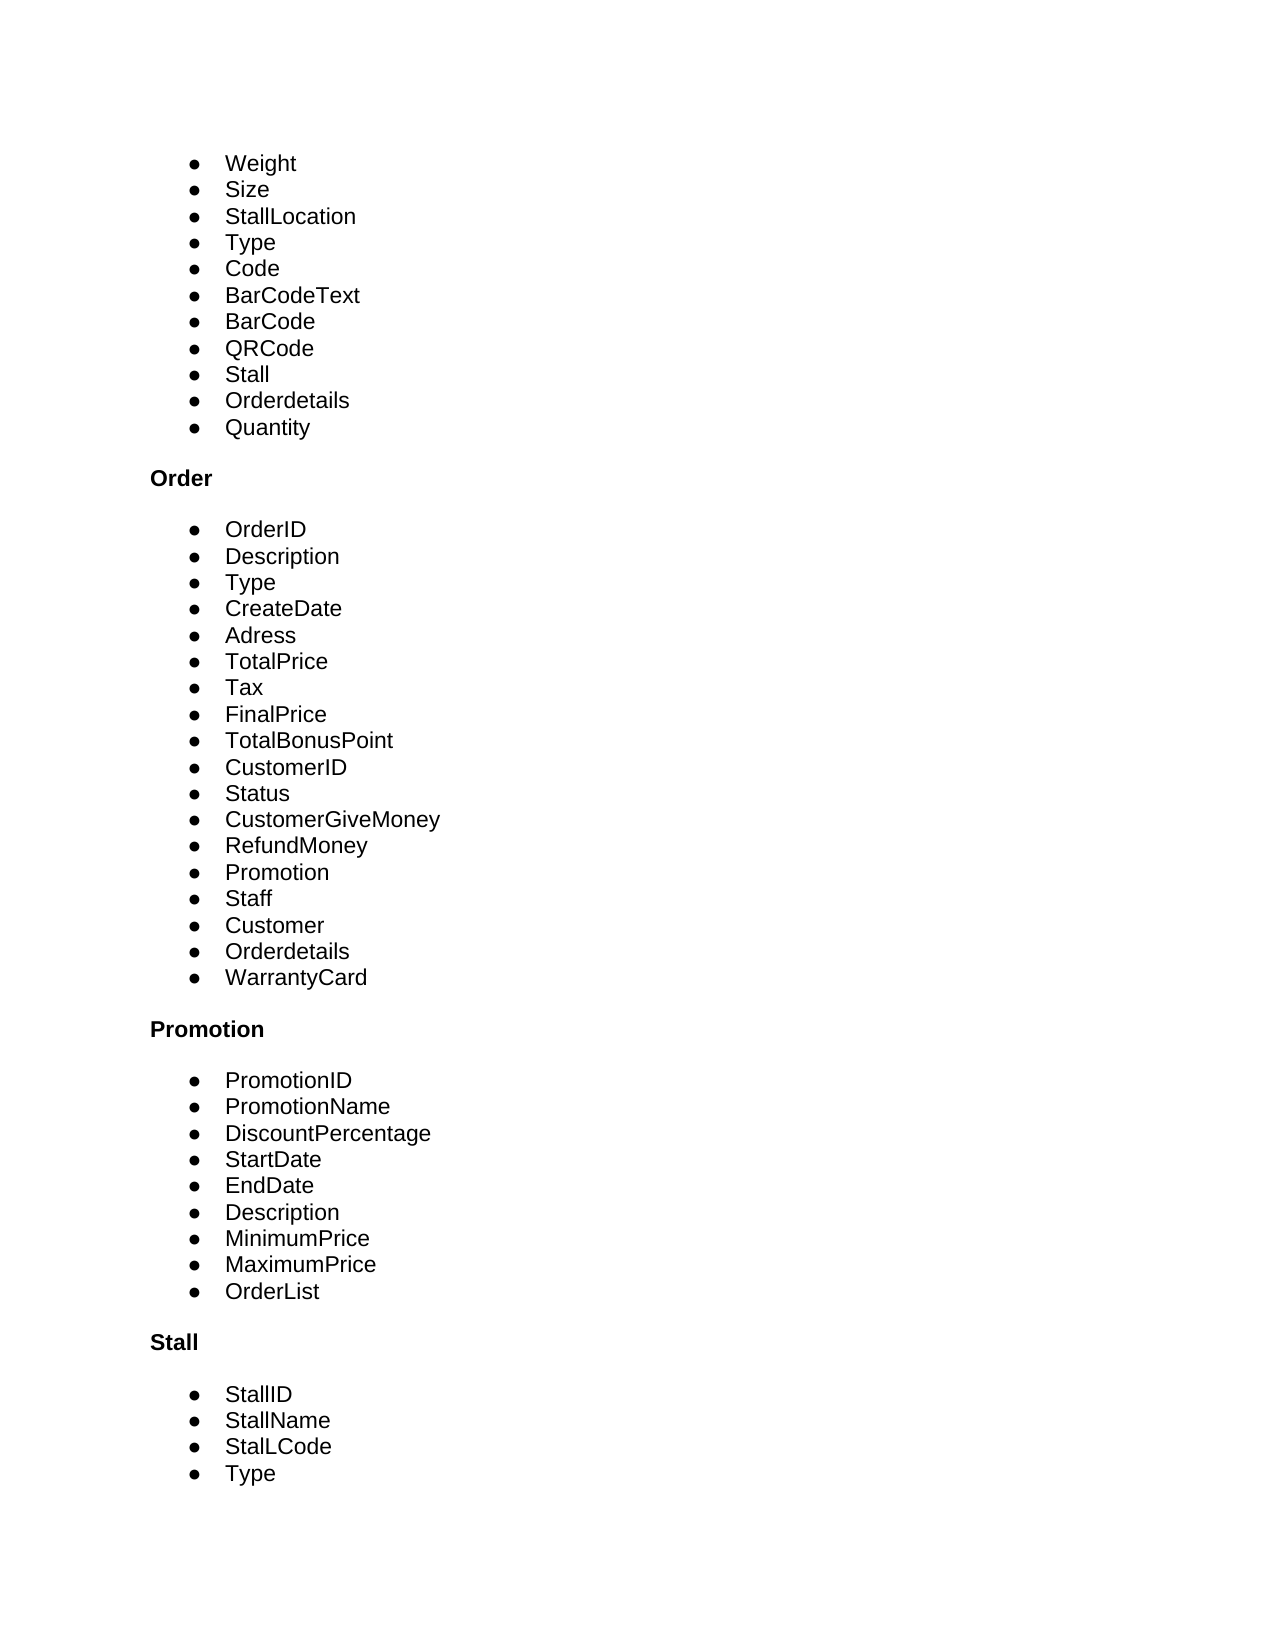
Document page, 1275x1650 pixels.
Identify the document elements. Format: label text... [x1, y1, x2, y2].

list Staff [187, 885, 1125, 912]
list Tax [187, 674, 1125, 701]
list Description [187, 543, 1125, 569]
list Quantity [187, 413, 1125, 440]
list TotalBonusPoint [187, 727, 1125, 753]
list Customer [187, 912, 1125, 938]
list StalLCode [187, 1433, 1125, 1459]
text Stall [150, 1329, 1125, 1356]
list PromotionName [187, 1093, 1125, 1120]
list Code [187, 255, 1125, 282]
list Weight [187, 150, 1125, 176]
list Stall [187, 361, 1125, 387]
list StartDate [187, 1146, 1125, 1172]
list StallName [187, 1407, 1125, 1433]
list WarrantyCard [187, 964, 1125, 991]
list MinimumPrice [187, 1225, 1125, 1251]
list FinalPrice [187, 701, 1125, 727]
list RefundMoney [187, 832, 1125, 859]
list Adress [187, 622, 1125, 648]
list StallID [187, 1381, 1125, 1407]
text Promotion [150, 1016, 1125, 1042]
list Orderdetails [187, 938, 1125, 964]
list OrderList [187, 1278, 1125, 1304]
list CustomerGiveMoney [187, 806, 1125, 832]
list Size [187, 176, 1125, 203]
list Status [187, 780, 1125, 806]
list QRCode [187, 334, 1125, 361]
list MaximumPrice [187, 1251, 1125, 1278]
list BarCodeText [187, 282, 1125, 308]
list CustomerID [187, 753, 1125, 780]
list PromotionID [187, 1067, 1125, 1093]
text Order [150, 465, 1125, 491]
list Type [187, 1459, 1125, 1486]
list Orderdetails [187, 387, 1125, 413]
list TotalPrice [187, 648, 1125, 674]
list DiscountPercentage [187, 1120, 1125, 1146]
list BarCode [187, 308, 1125, 334]
list Description [187, 1199, 1125, 1225]
list Promotion [187, 859, 1125, 885]
list Type [187, 569, 1125, 595]
list EndDate [187, 1172, 1125, 1199]
list CreateDate [187, 595, 1125, 622]
list Type [187, 229, 1125, 255]
list OrderID [187, 516, 1125, 543]
list StallLocation [187, 203, 1125, 229]
